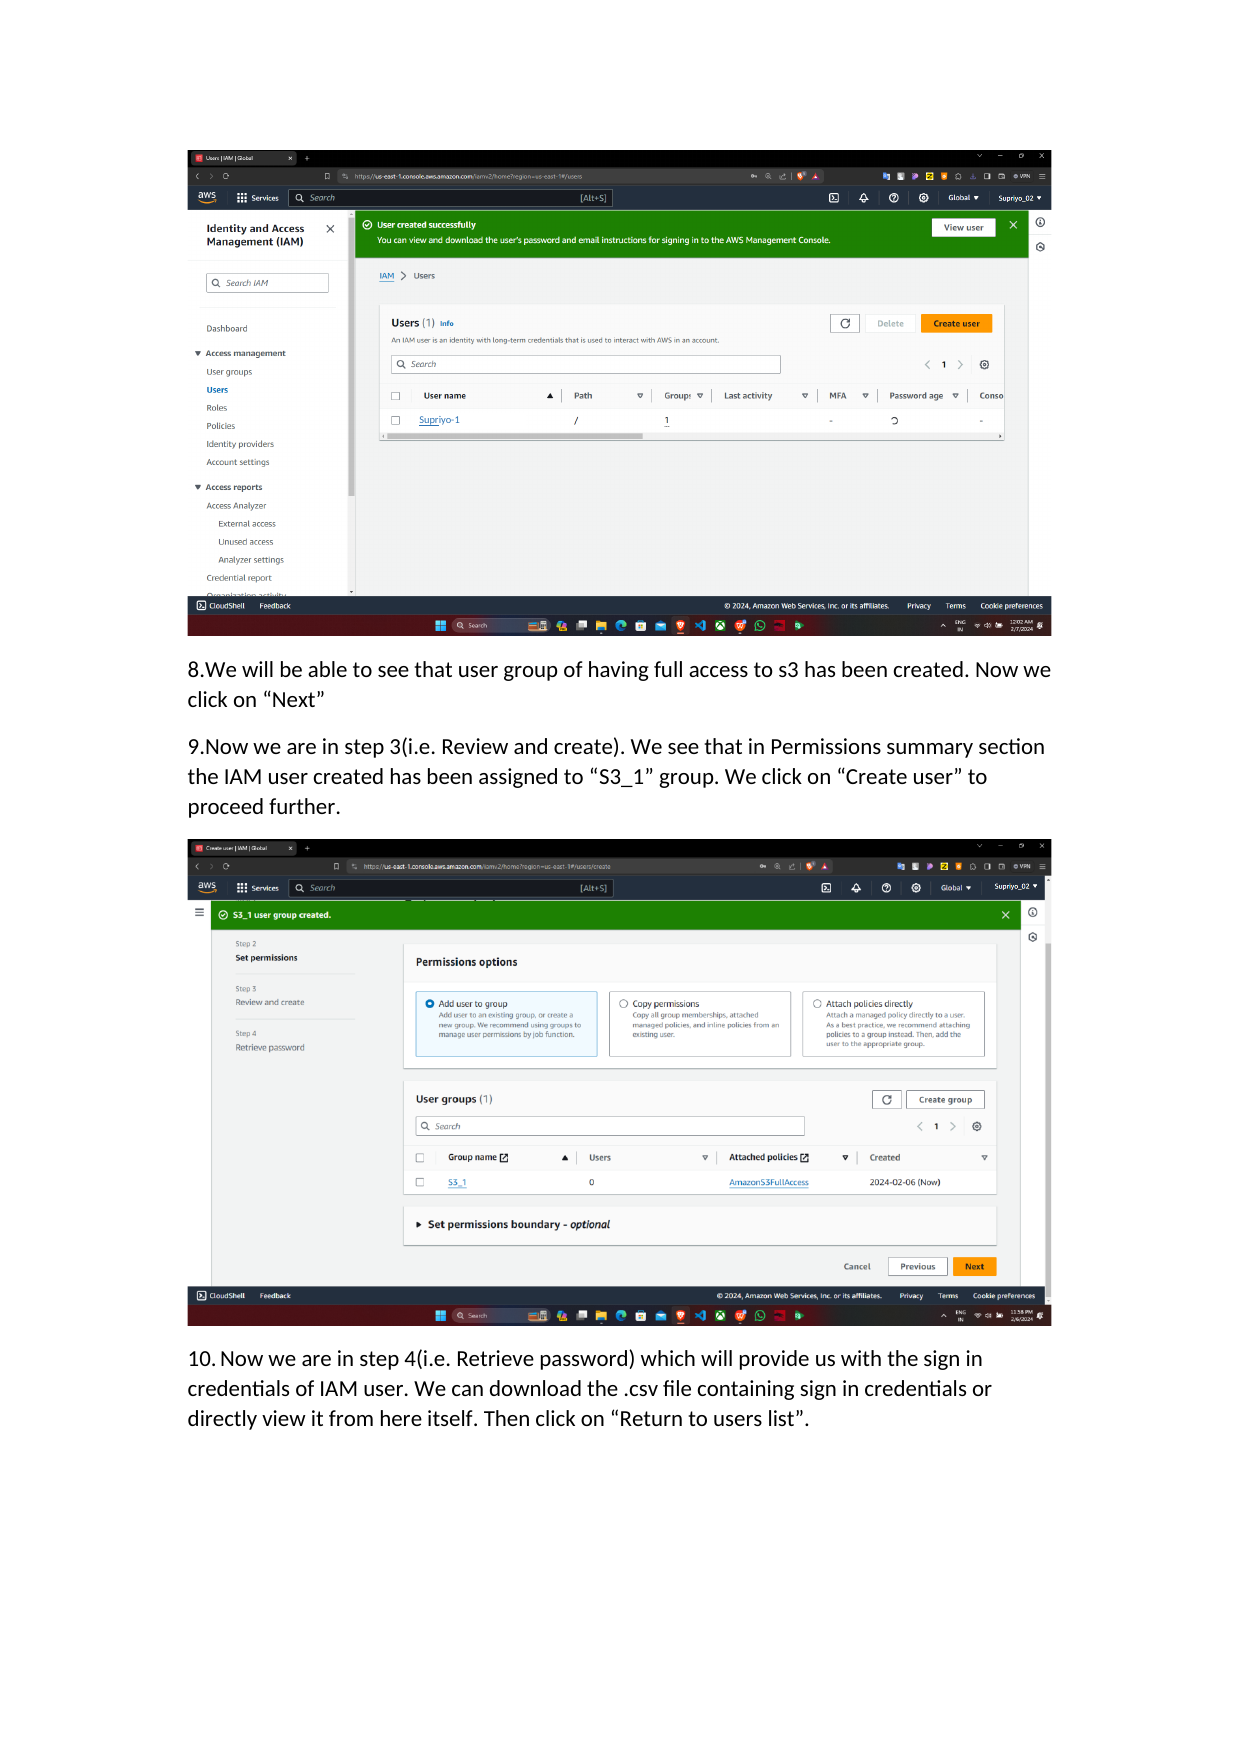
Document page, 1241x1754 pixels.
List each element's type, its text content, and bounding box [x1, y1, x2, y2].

text 9.Now we are in step 3(i.e. Review and create). We see that in Permissions summary section the IAM user created has been assigned to “S3_1” group. We click on “Create user” to proceed further. [187, 732, 1053, 820]
list Now we are in step 4(i.e. Retrieve password) which will provide us with the sign in credentials of IAM user. We can download the .csv file containing sign in credentials or directly view it from here itself. Then click on “Return to users list”. [187, 1344, 1053, 1433]
picture [187, 839, 1052, 1326]
picture [187, 150, 1052, 636]
text 8.We will be able to see that user group of having full access to s3 has been created. Now we click on “Next” [187, 655, 1053, 713]
